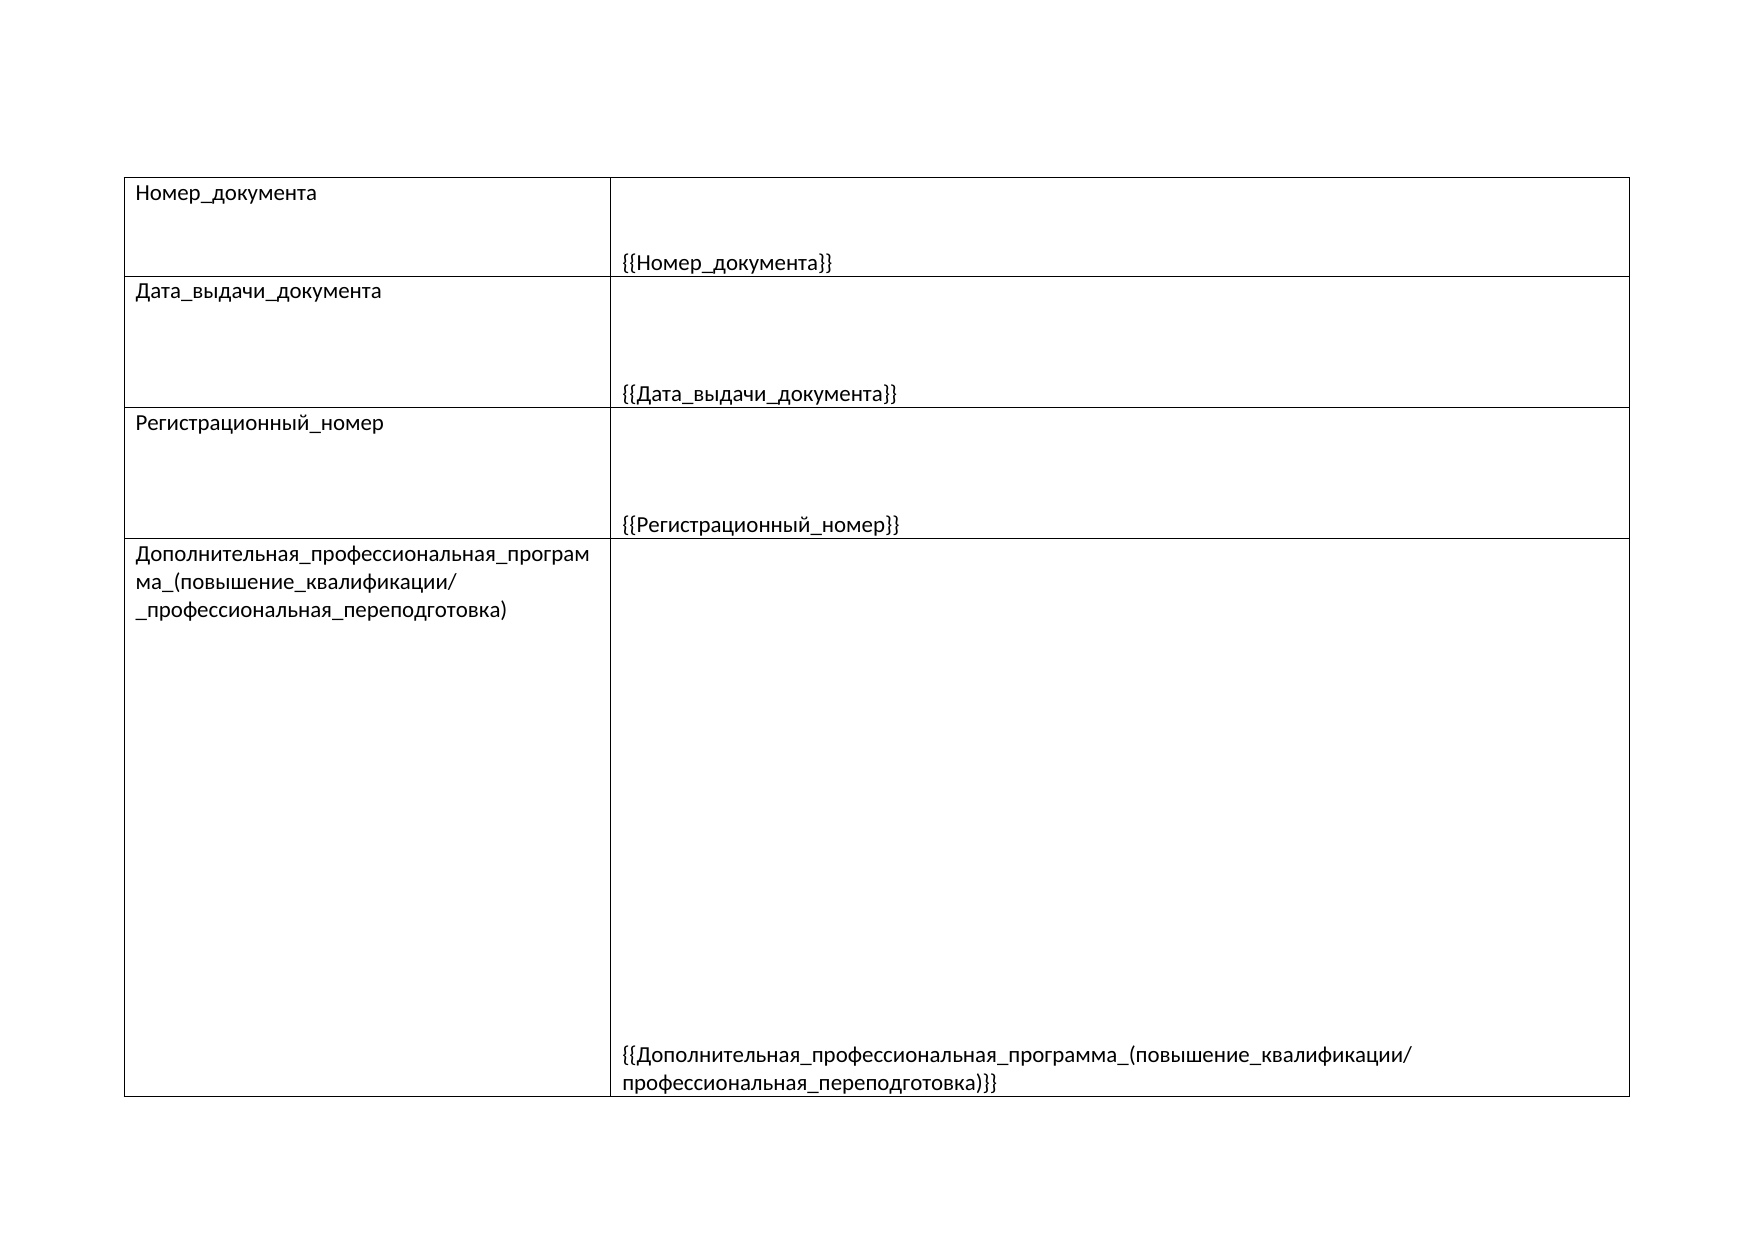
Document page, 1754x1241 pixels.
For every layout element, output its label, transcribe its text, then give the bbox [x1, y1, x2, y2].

table_cell Номер_документа [125, 178, 610, 276]
table_cell Дополнительная_профессиональная_программа_(повышение_квалификации/_профессиональная_переподготовка) [125, 539, 610, 1096]
table_cell {{Дополнительная_профессиональная_программа_(повышение_квалификации/профессиональная_переподготовка)}} [611, 539, 1629, 1096]
table_cell {{Дата_выдачи_документа}} [611, 277, 1629, 407]
table_cell Дата_выдачи_документа [125, 277, 610, 407]
table_cell Регистрационный_номер [125, 408, 610, 538]
table_cell {{Номер_документа}} [611, 178, 1629, 276]
table_cell {{Регистрационный_номер}} [611, 408, 1629, 538]
